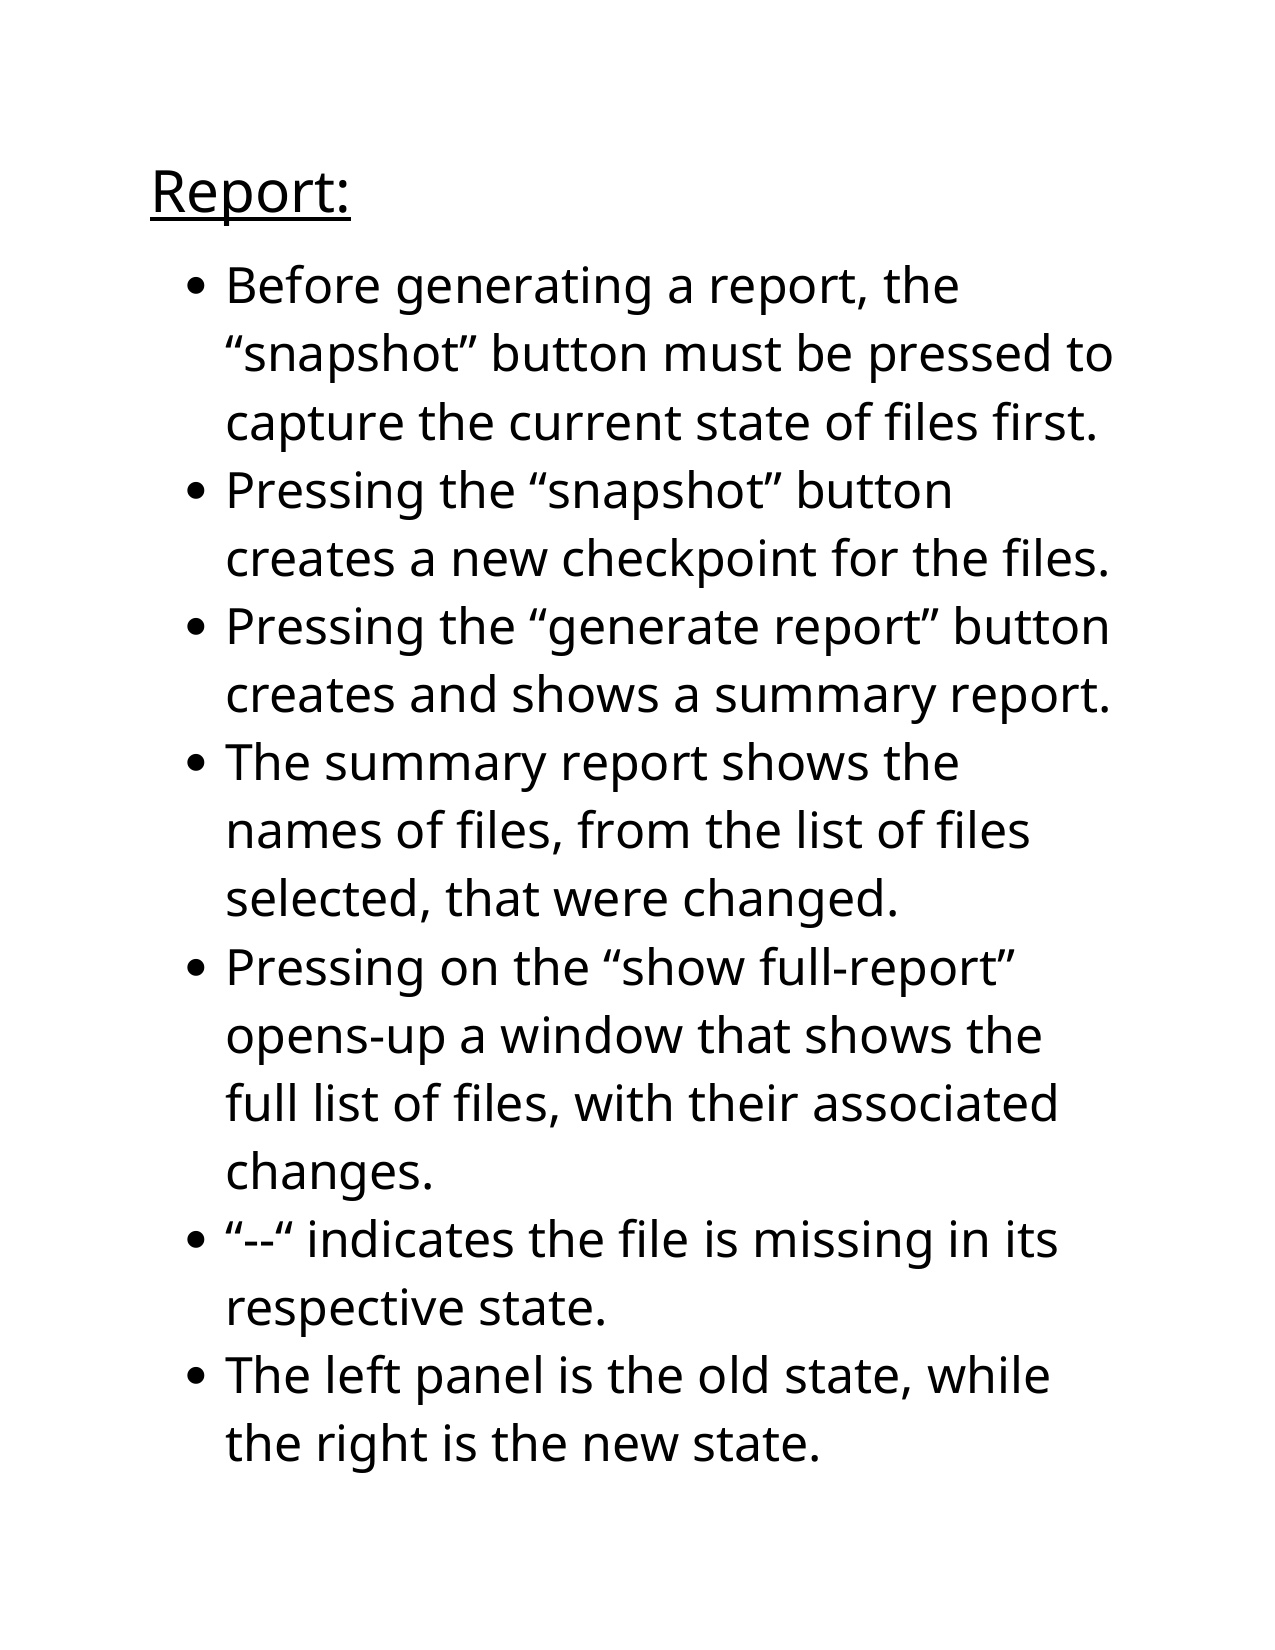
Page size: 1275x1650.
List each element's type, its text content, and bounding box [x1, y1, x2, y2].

list “--“ indicates the file is missing in its respective state. [187, 1204, 1125, 1340]
list Pressing the “snapshot” button creates a new checkpoint for the files. [187, 455, 1125, 591]
list Before generating a report, the “snapshot” button must be pressed to capture the current state of files first. [187, 250, 1125, 455]
list The summary report shows the names of files, from the list of files selected, that were changed. [187, 727, 1125, 932]
list Pressing on the “show full-report” opens-up a window that shows the full list of files, with their associated changes. [187, 932, 1125, 1204]
list The left panel is the old state, while the right is the new state. [187, 1340, 1125, 1477]
list Pressing the “generate report” button creates and shows a summary report. [187, 591, 1125, 727]
text Report: [150, 150, 1125, 229]
